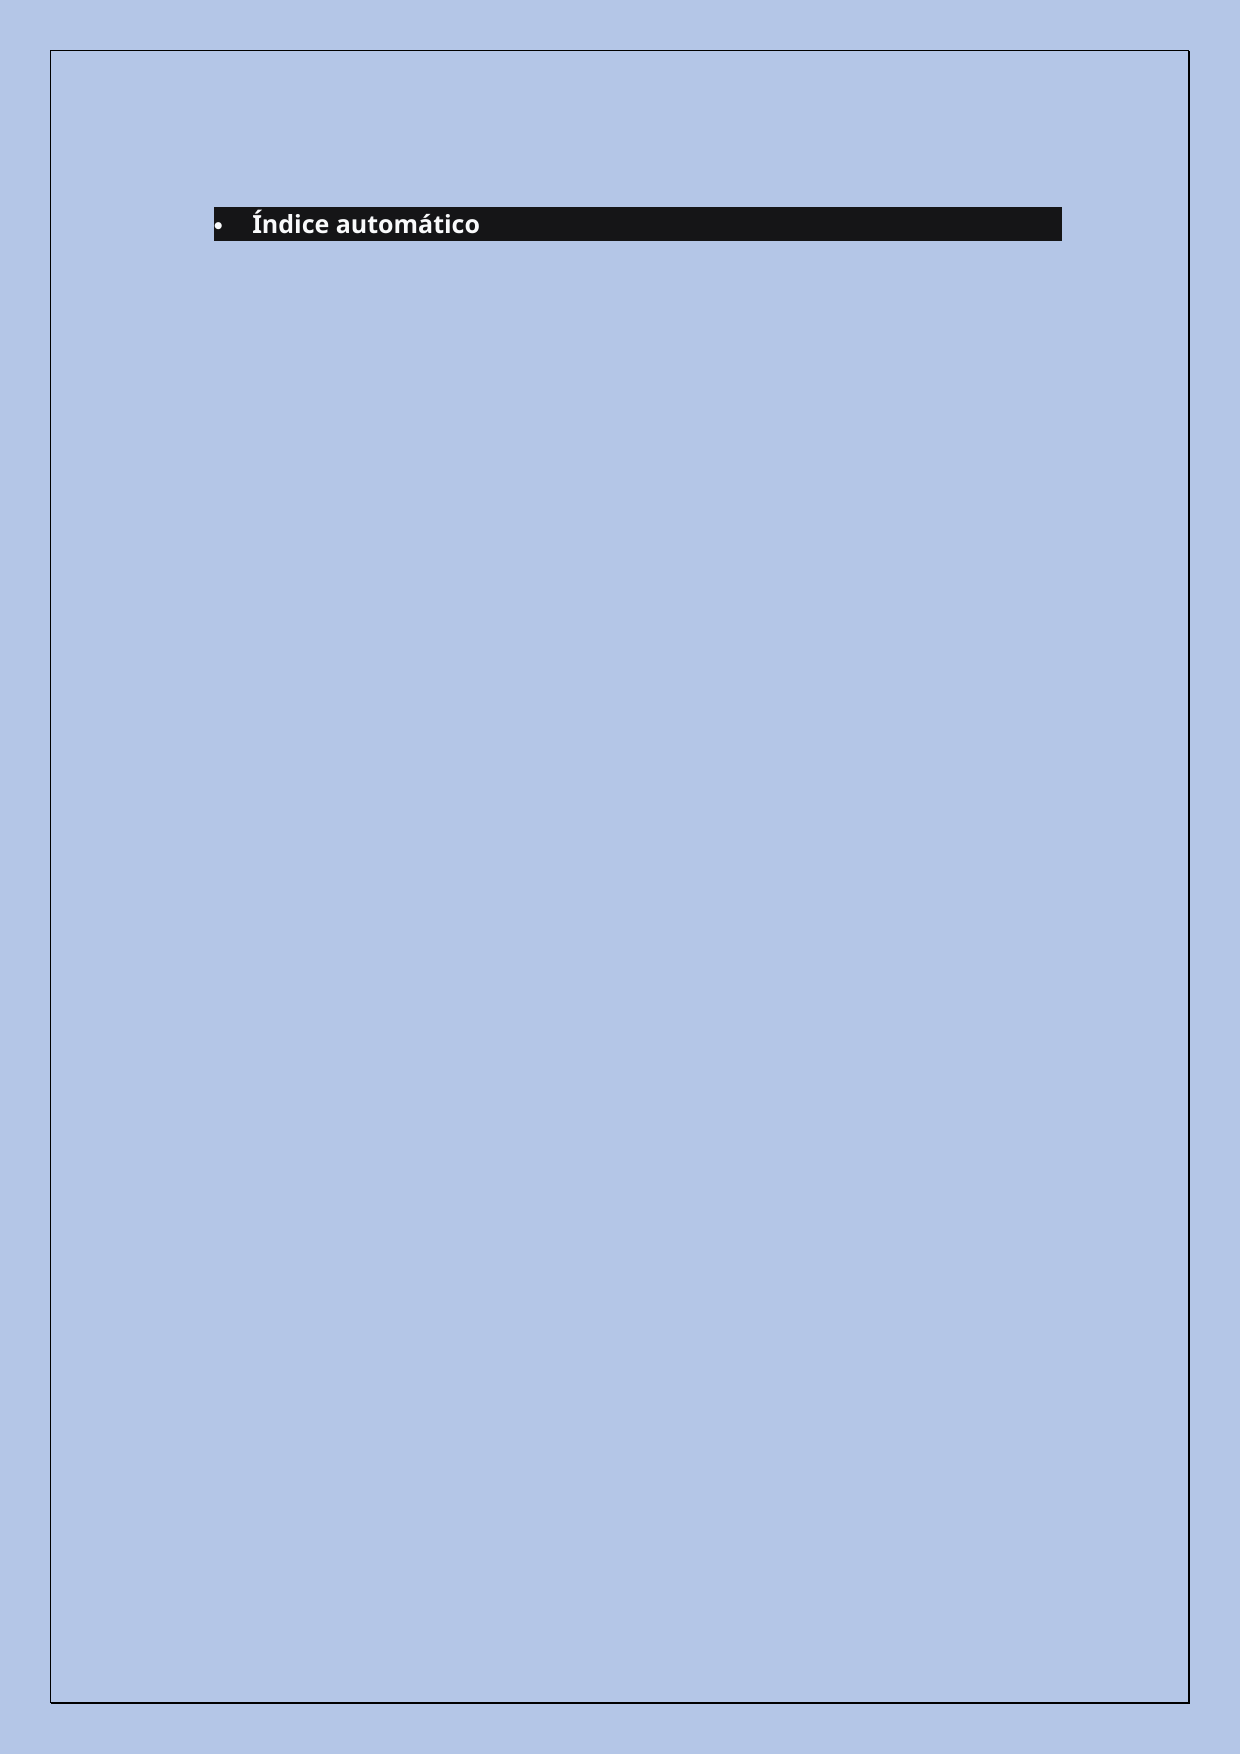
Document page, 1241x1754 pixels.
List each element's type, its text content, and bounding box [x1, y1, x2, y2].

list Índice automático [214, 207, 1062, 241]
